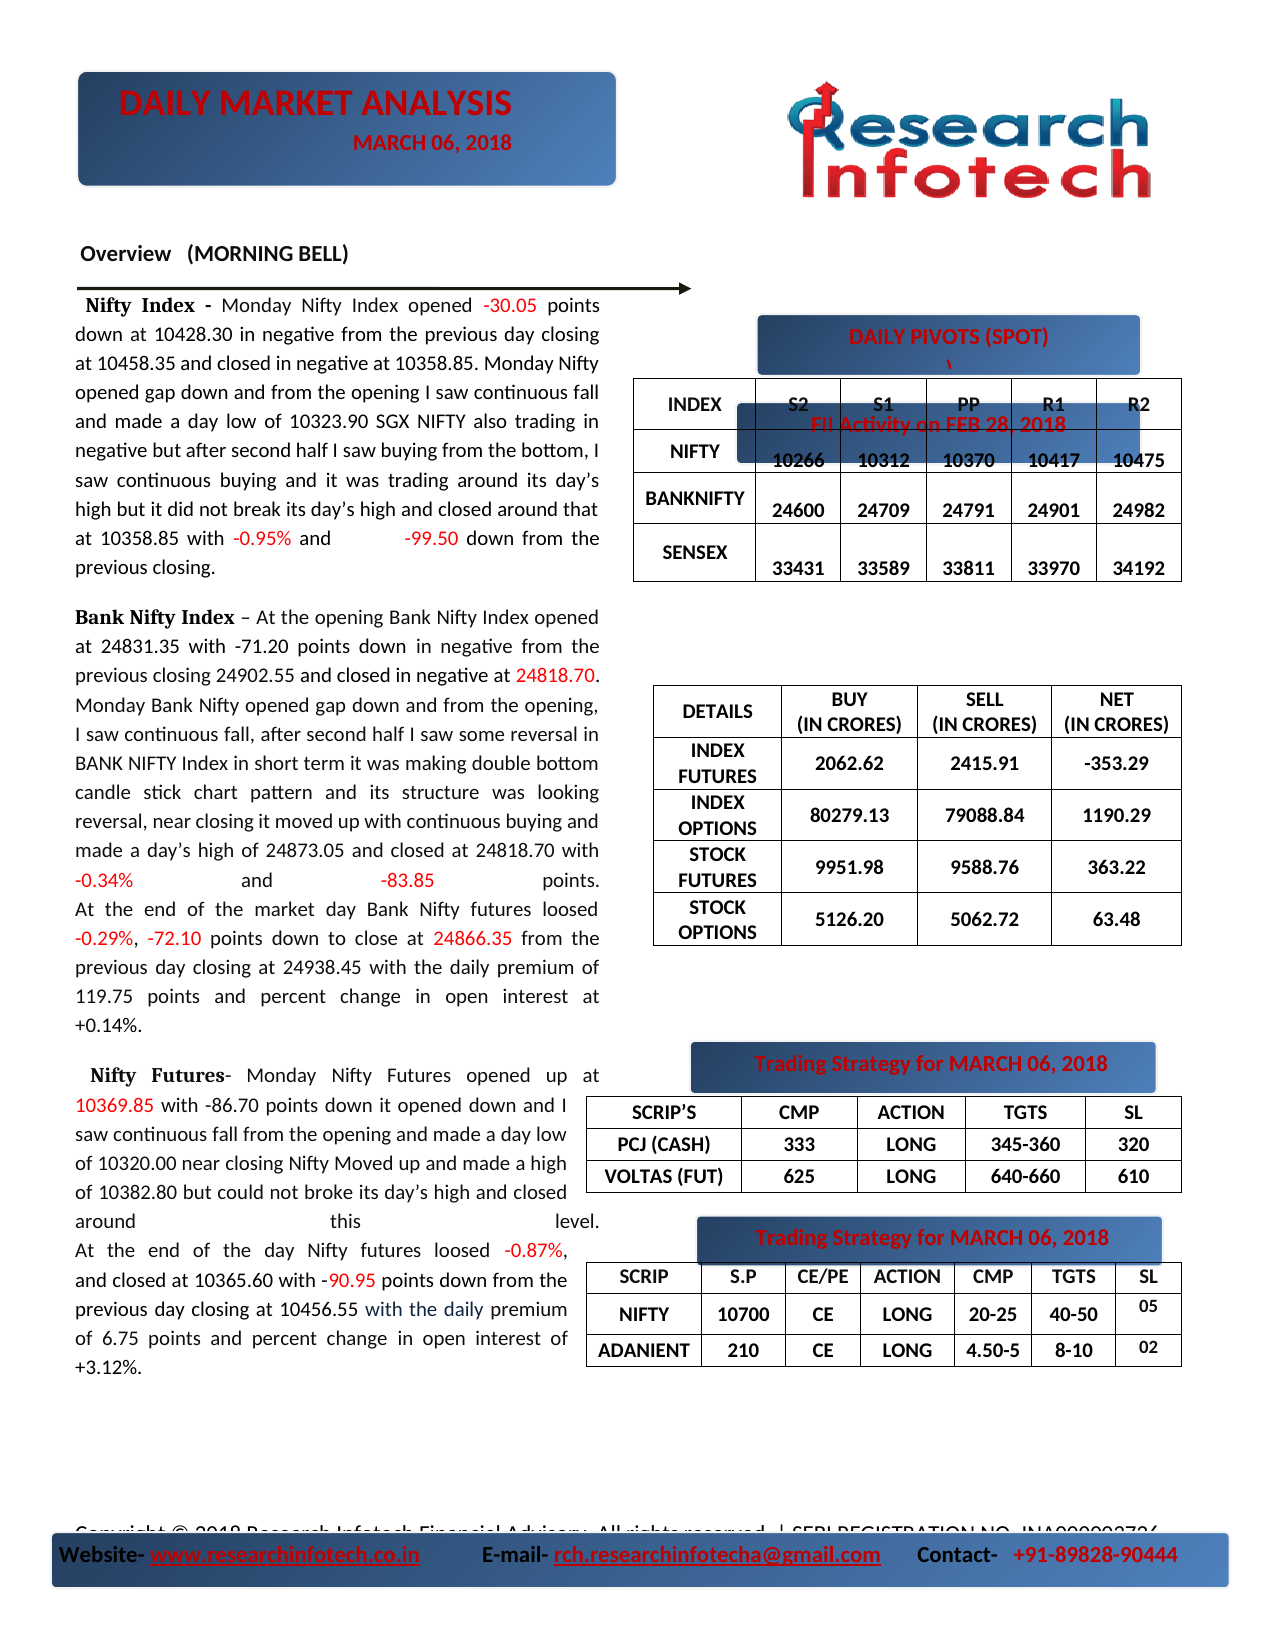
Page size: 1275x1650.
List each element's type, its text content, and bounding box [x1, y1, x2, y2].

table_header CMP [742, 1097, 857, 1128]
table_cell 33431 [756, 524, 840, 581]
table_cell -353.29 [1052, 738, 1181, 788]
table_header TGTS [1032, 1263, 1115, 1293]
table_cell NIFTY [587, 1294, 701, 1334]
table_header S1 [841, 379, 926, 429]
table_header BUY (IN CRORES) [782, 686, 917, 737]
table_cell 05 [1116, 1294, 1181, 1334]
table_header NET (IN CRORES) [1052, 686, 1181, 737]
table_header ACTION [858, 1097, 965, 1128]
table_cell STOCK OPTIONS [654, 893, 781, 945]
table_cell 63.48 [1052, 893, 1181, 945]
table_cell 10312 [841, 430, 926, 472]
table_cell CE [786, 1294, 860, 1334]
table_cell BANKNIFTY [634, 473, 755, 522]
table_header S2 [756, 379, 840, 429]
table_cell 210 [702, 1335, 785, 1366]
table_header S.P [702, 1263, 785, 1293]
table_cell CE [786, 1335, 860, 1366]
table_header INDEX [634, 379, 755, 429]
table_cell 24901 [1012, 473, 1096, 522]
table_cell 5126.20 [782, 893, 917, 945]
table_cell 625 [742, 1161, 857, 1192]
table_header DETAILS [654, 686, 781, 737]
table_cell ADANIENT [587, 1335, 701, 1366]
table_cell PCJ (CASH) [587, 1129, 741, 1160]
table_cell 640-660 [966, 1161, 1085, 1192]
table_header ACTION [861, 1263, 954, 1293]
table_cell LONG [858, 1129, 965, 1160]
table_cell 10370 [927, 430, 1011, 472]
table_cell 4.50-5 [955, 1335, 1031, 1366]
table_cell 33970 [1012, 524, 1096, 581]
table_cell 33589 [841, 524, 926, 581]
table_cell 10417 [1012, 430, 1096, 472]
table_header TGTS [966, 1097, 1085, 1128]
table_cell 5062.72 [918, 893, 1051, 945]
table_cell 80279.13 [782, 790, 917, 840]
table_header SCRIP’S [587, 1097, 741, 1128]
table_cell 333 [742, 1129, 857, 1160]
table_header SCRIP [587, 1263, 701, 1293]
table_cell LONG [861, 1335, 954, 1366]
table_cell 24791 [927, 473, 1011, 522]
table_cell 320 [1086, 1129, 1181, 1160]
table_cell 345-360 [966, 1129, 1085, 1160]
table_cell LONG [861, 1294, 954, 1334]
table_cell 2415.91 [918, 738, 1051, 788]
table_cell NIFTY [634, 430, 755, 472]
table_cell 24982 [1097, 473, 1181, 522]
table_header SL [1086, 1097, 1181, 1128]
table_cell 20-25 [955, 1294, 1031, 1334]
table_cell 33811 [927, 524, 1011, 581]
table_cell 8-10 [1032, 1335, 1115, 1366]
table_cell 10475 [1097, 430, 1181, 472]
table_cell 24709 [841, 473, 926, 522]
table_cell 9588.76 [918, 841, 1051, 892]
table_cell 79088.84 [918, 790, 1051, 840]
table_header PP [927, 379, 1011, 429]
table_cell 363.22 [1052, 841, 1181, 892]
table_cell SENSEX [634, 524, 755, 581]
table_cell VOLTAS (FUT) [587, 1161, 741, 1192]
table_cell INDEX FUTURES [654, 738, 781, 788]
table_header SELL (IN CRORES) [918, 686, 1051, 737]
table_header CE/PE [786, 1263, 860, 1293]
text Overview (MORNING BELL) [75, 239, 600, 267]
table_cell 10700 [702, 1294, 785, 1334]
table_cell 2062.62 [782, 738, 917, 788]
table_header R1 [1012, 379, 1096, 429]
text Nifty Futures- Monday Nifty Futures opened up at 10369.85 with -86.70 points down it opened down and I saw continuous fall from the opening and made a day low of 10320.00 near closing Nifty Moved up and made a high of 10382.80 but could not broke its day’s high and closed around this level. At the end of the day Nifty futures loosed -0.87%, and closed at 10365.60 with -90.95 points down from the previous day closing at 10456.55 with the daily premium of 6.75 points and percent change in open interest of +3.12%. [75, 1063, 600, 1412]
text Bank Nifty Index – At the opening Bank Nifty Index opened at 24831.35 with -71.20 points down in negative from the previous closing 24902.55 and closed in negative at 24818.70. Monday Bank Nifty opened gap down and from the opening, I saw continuous fall, after second half I saw some reversal in BANK NIFTY Index in short term it was making double bottom candle stick chart pattern and its structure was looking reversal, near closing it moved up with continuous buying and made a day’s high of 24873.05 and closed at 24818.70 with -0.34% and -83.85 points. At the end of the market day Bank Nifty futures loosed -0.29%, -72.10 points down to close at 24866.35 from the previous day closing at 24938.45 with the daily premium of 119.75 points and percent change in open interest at +0.14%. [75, 604, 600, 1038]
table_cell 1190.29 [1052, 790, 1181, 840]
table_cell LONG [858, 1161, 965, 1192]
table_cell 34192 [1097, 524, 1181, 581]
table_cell 610 [1086, 1161, 1181, 1192]
table_cell 02 [1116, 1335, 1181, 1366]
table_cell 40-50 [1032, 1294, 1115, 1334]
picture [779, 75, 1163, 214]
table_cell INDEX OPTIONS [654, 790, 781, 840]
text Nifty Index - Monday Nifty Index opened -30.05 points down at 10428.30 in negative from the previous day closing at 10458.35 and closed in negative at 10358.85. Monday Nifty opened gap down and from the opening I saw continuous fall and made a day low of 10323.90 SGX NIFTY also trading in negative but after second half I saw buying from the bottom, I saw continuous buying and it was trading around its day’s high but it did not break its day’s high and closed around that at 10358.85 with -0.95% and -99.50 down from the previous closing. [75, 292, 600, 580]
table_header R2 [1097, 379, 1181, 429]
table_cell STOCK FUTURES [654, 841, 781, 892]
table_cell 9951.98 [782, 841, 917, 892]
table_header SL [1116, 1263, 1181, 1293]
table_cell 24600 [756, 473, 840, 522]
table_header CMP [955, 1263, 1031, 1293]
table_cell 10266 [756, 430, 840, 472]
